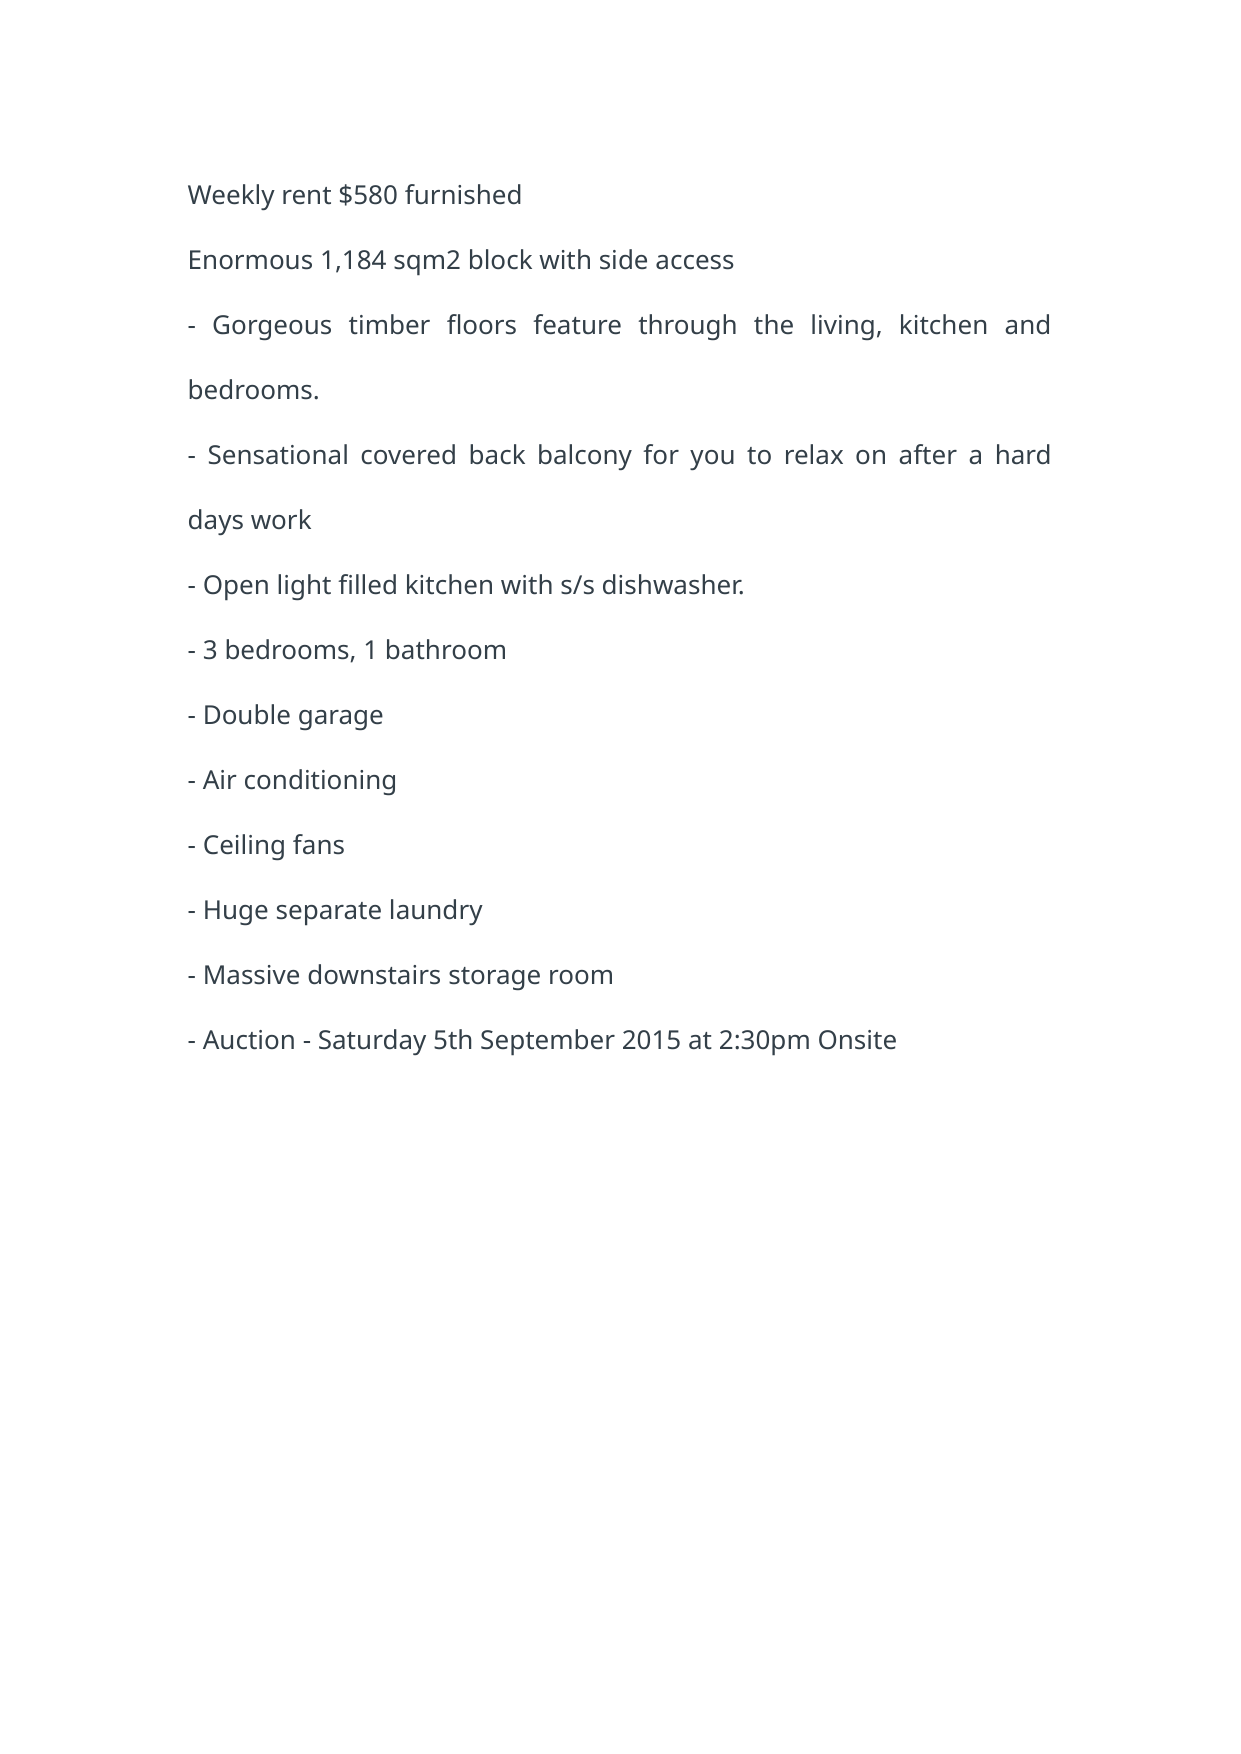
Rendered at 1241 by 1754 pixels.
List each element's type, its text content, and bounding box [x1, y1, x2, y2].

text Enormous 1,184 sqm2 block with side access - Gorgeous timber floors feature through the living, kitchen and bedrooms. - Sensational covered back balcony for you to relax on after a hard days work - Open light filled kitchen with s/s dishwasher. - 3 bedrooms, 1 bathroom - Double garage - Air conditioning - Ceiling fans - Huge separate laundry - Massive downstairs storage room - Auction - Saturday 5th September 2015 at 2:30pm Onsite [187, 227, 1053, 1072]
text Weekly rent $580 furnished [187, 162, 1053, 227]
